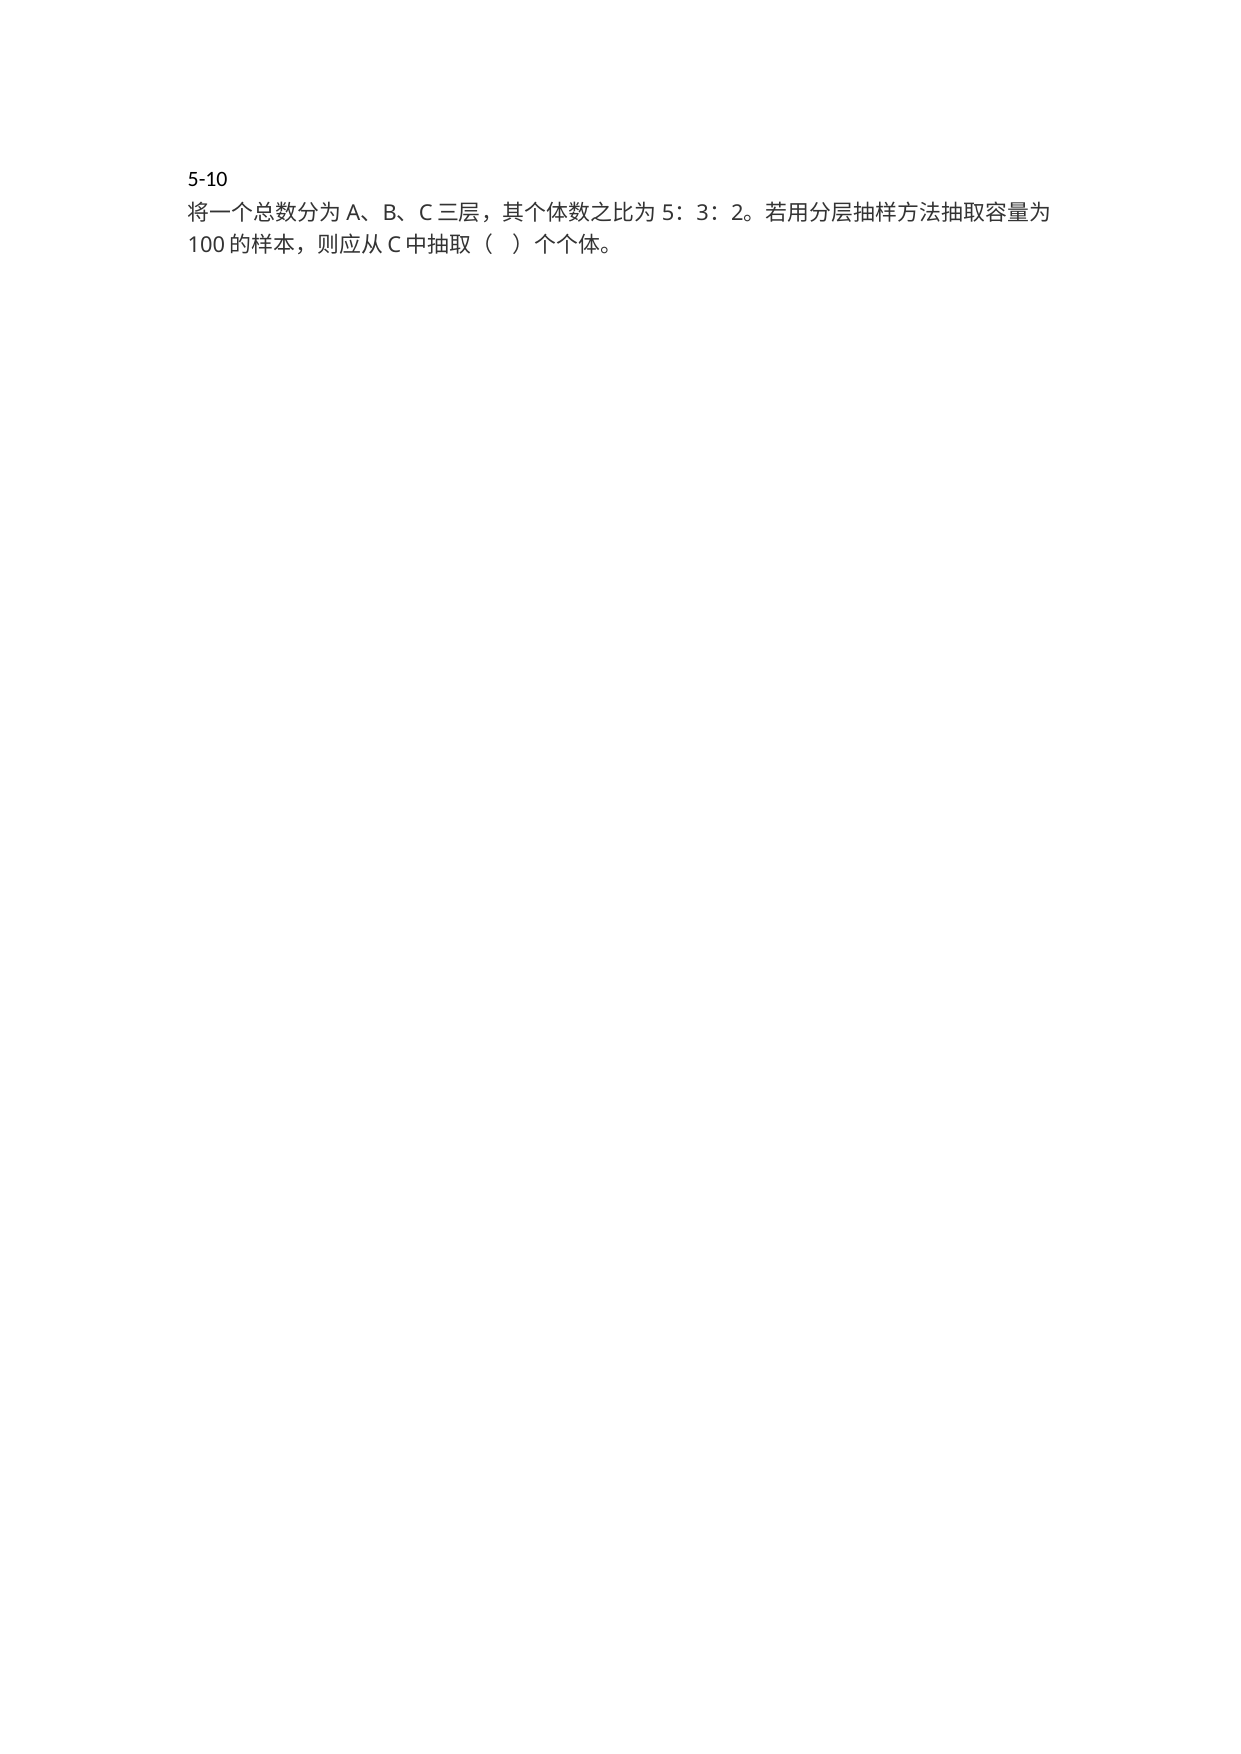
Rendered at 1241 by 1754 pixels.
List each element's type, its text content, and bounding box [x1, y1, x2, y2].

text 将一个总数分为A、B、C三层，其个体数之比为5：3：2。若用分层抽样方法抽取容量为100的样本，则应从C中抽取（ ）个个体。 [187, 194, 1053, 259]
text 5-10 [187, 162, 1053, 194]
